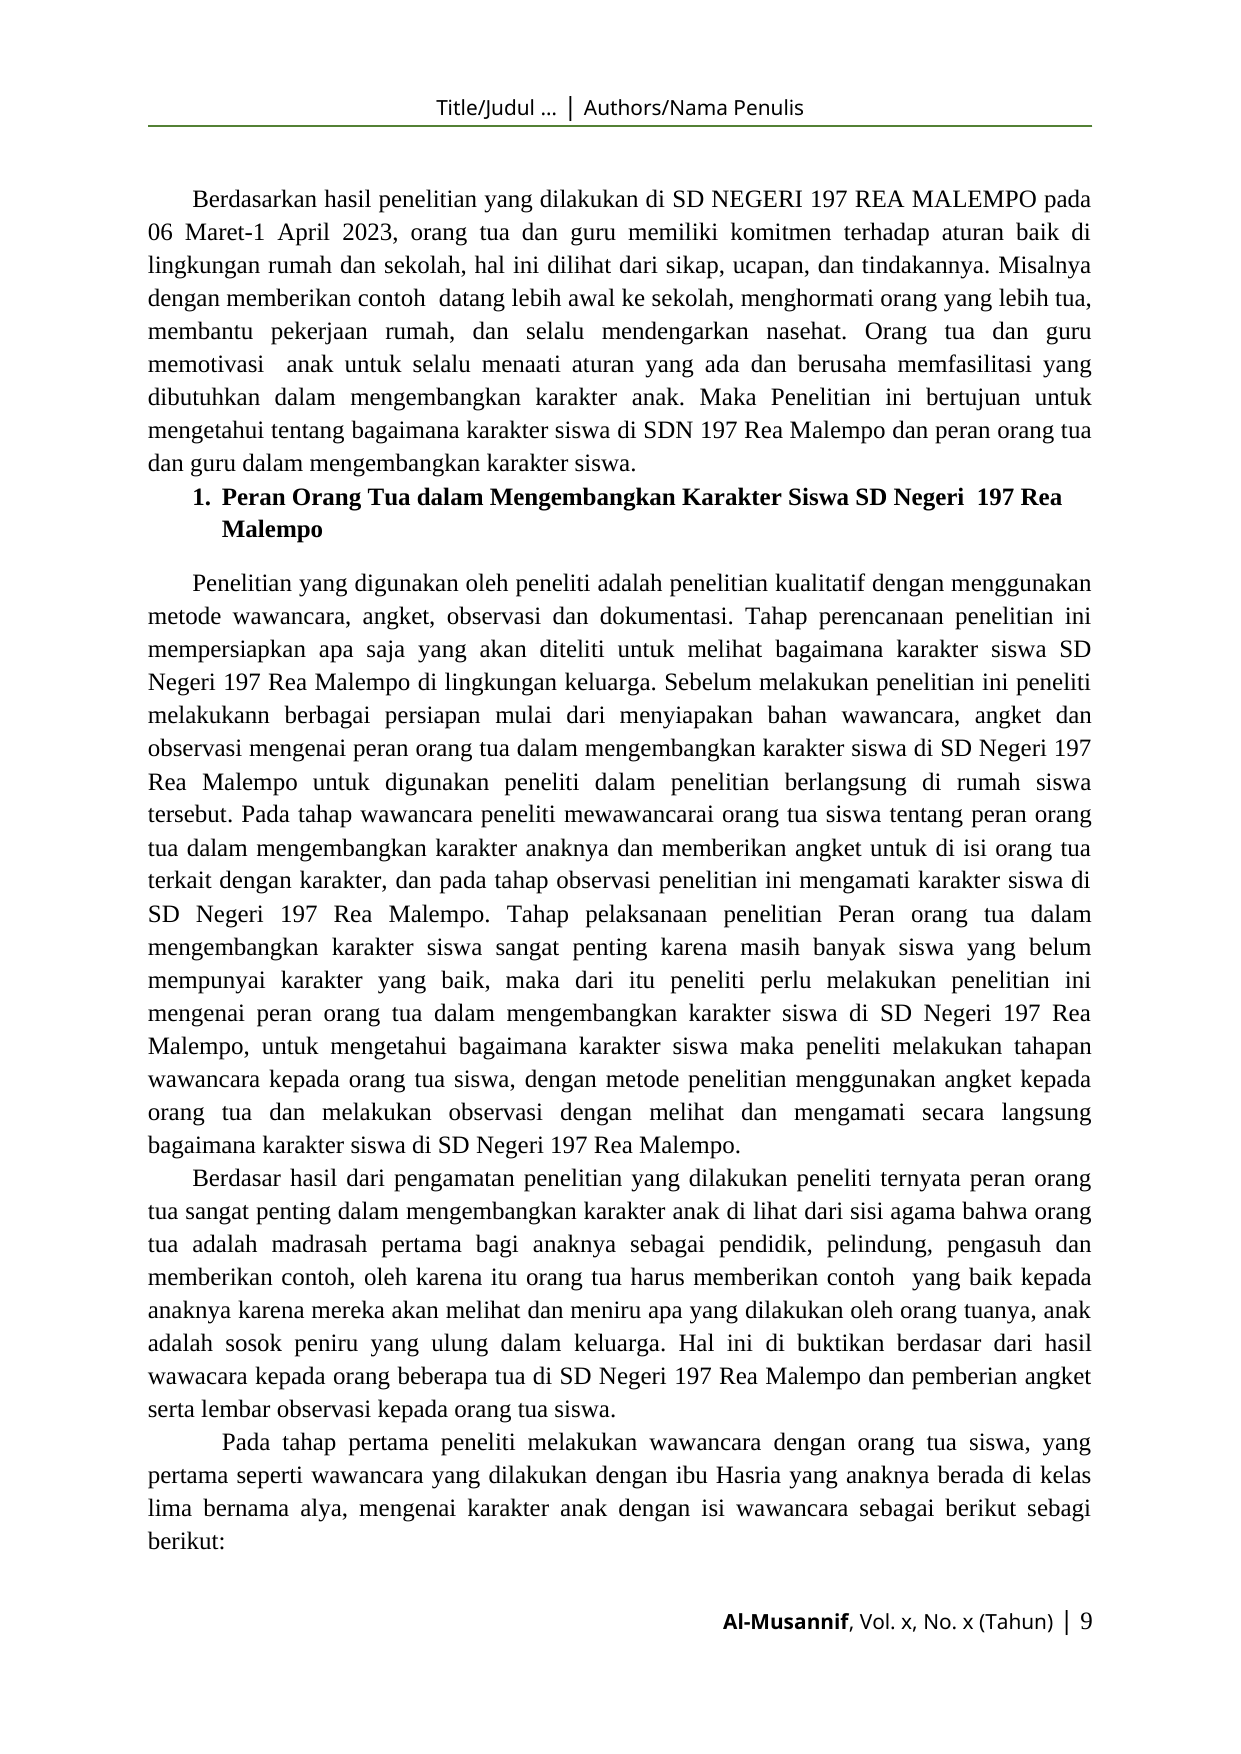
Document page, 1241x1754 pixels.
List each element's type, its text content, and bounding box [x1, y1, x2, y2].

text Berdasar hasil dari pengamatan penelitian yang dilakukan peneliti ternyata peran orang tua sangat penting dalam mengembangkan karakter anak di lihat dari sisi agama bahwa orang tua adalah madrasah pertama bagi anaknya sebagai pendidik, pelindung, pengasuh dan memberikan contoh, oleh karena itu orang tua harus memberikan contoh yang baik kepada anaknya karena mereka akan melihat dan meniru apa yang dilakukan oleh orang tuanya, anak adalah sosok peniru yang ulung dalam keluarga. Hal ini di buktikan berdasar dari hasil wawacara kepada orang beberapa tua di SD Negeri 197 Rea Malempo dan pemberian angket serta lembar observasi kepada orang tua siswa. [148, 1163, 1092, 1423]
text Berdasarkan hasil penelitian yang dilakukan di SD NEGERI 197 REA MALEMPO pada 06 Maret-1 April 2023, orang tua dan guru memiliki komitmen terhadap aturan baik di lingkungan rumah dan sekolah, hal ini dilihat dari sikap, ucapan, dan tindakannya. Misalnya dengan memberikan contoh datang lebih awal ke sekolah, menghormati orang yang lebih tua, membantu pekerjaan rumah, dan selalu mendengarkan nasehat. Orang tua dan guru memotivasi anak untuk selalu menaati aturan yang ada dan berusaha memfasilitasi yang dibutuhkan dalam mengembangkan karakter anak. Maka Penelitian ini bertujuan untuk mengetahui tentang bagaimana karakter siswa di SDN 197 Rea Malempo dan peran orang tua dan guru dalam mengembangkan karakter siswa. [148, 184, 1092, 477]
list Peran Orang Tua dalam Mengembangkan Karakter Siswa SD Negeri 197 Rea Malempo [192, 482, 1092, 543]
text Pada tahap pertama peneliti melakukan wawancara dengan orang tua siswa, yang pertama seperti wawancara yang dilakukan dengan ibu Hasria yang anaknya berada di kelas lima bernama alya, mengenai karakter anak dengan isi wawancara sebagai berikut sebagi berikut: [148, 1427, 1092, 1555]
text Penelitian yang digunakan oleh peneliti adalah penelitian kualitatif dengan menggunakan metode wawancara, angket, observasi dan dokumentasi. Tahap perencanaan penelitian ini mempersiapkan apa saja yang akan diteliti untuk melihat bagaimana karakter siswa SD Negeri 197 Rea Malempo di lingkungan keluarga. Sebelum melakukan penelitian ini peneliti melakukann berbagai persiapan mulai dari menyiapakan bahan wawancara, angket dan observasi mengenai peran orang tua dalam mengembangkan karakter siswa di SD Negeri 197 Rea Malempo untuk digunakan peneliti dalam penelitian berlangsung di rumah siswa tersebut. Pada tahap wawancara peneliti mewawancarai orang tua siswa tentang peran orang tua dalam mengembangkan karakter anaknya dan memberikan angket untuk di isi orang tua terkait dengan karakter, dan pada tahap observasi penelitian ini mengamati karakter siswa di SD Negeri 197 Rea Malempo. Tahap pelaksanaan penelitian Peran orang tua dalam mengembangkan karakter siswa sangat penting karena masih banyak siswa yang belum mempunyai karakter yang baik, maka dari itu peneliti perlu melakukan penelitian ini mengenai peran orang tua dalam mengembangkan karakter siswa di SD Negeri 197 Rea Malempo, untuk mengetahui bagaimana karakter siswa maka peneliti melakukan tahapan wawancara kepada orang tua siswa, dengan metode penelitian menggunakan angket kepada orang tua dan melakukan observasi dengan melihat dan mengamati secara langsung bagaimana karakter siswa di SD Negeri 197 Rea Malempo. [148, 568, 1092, 1158]
